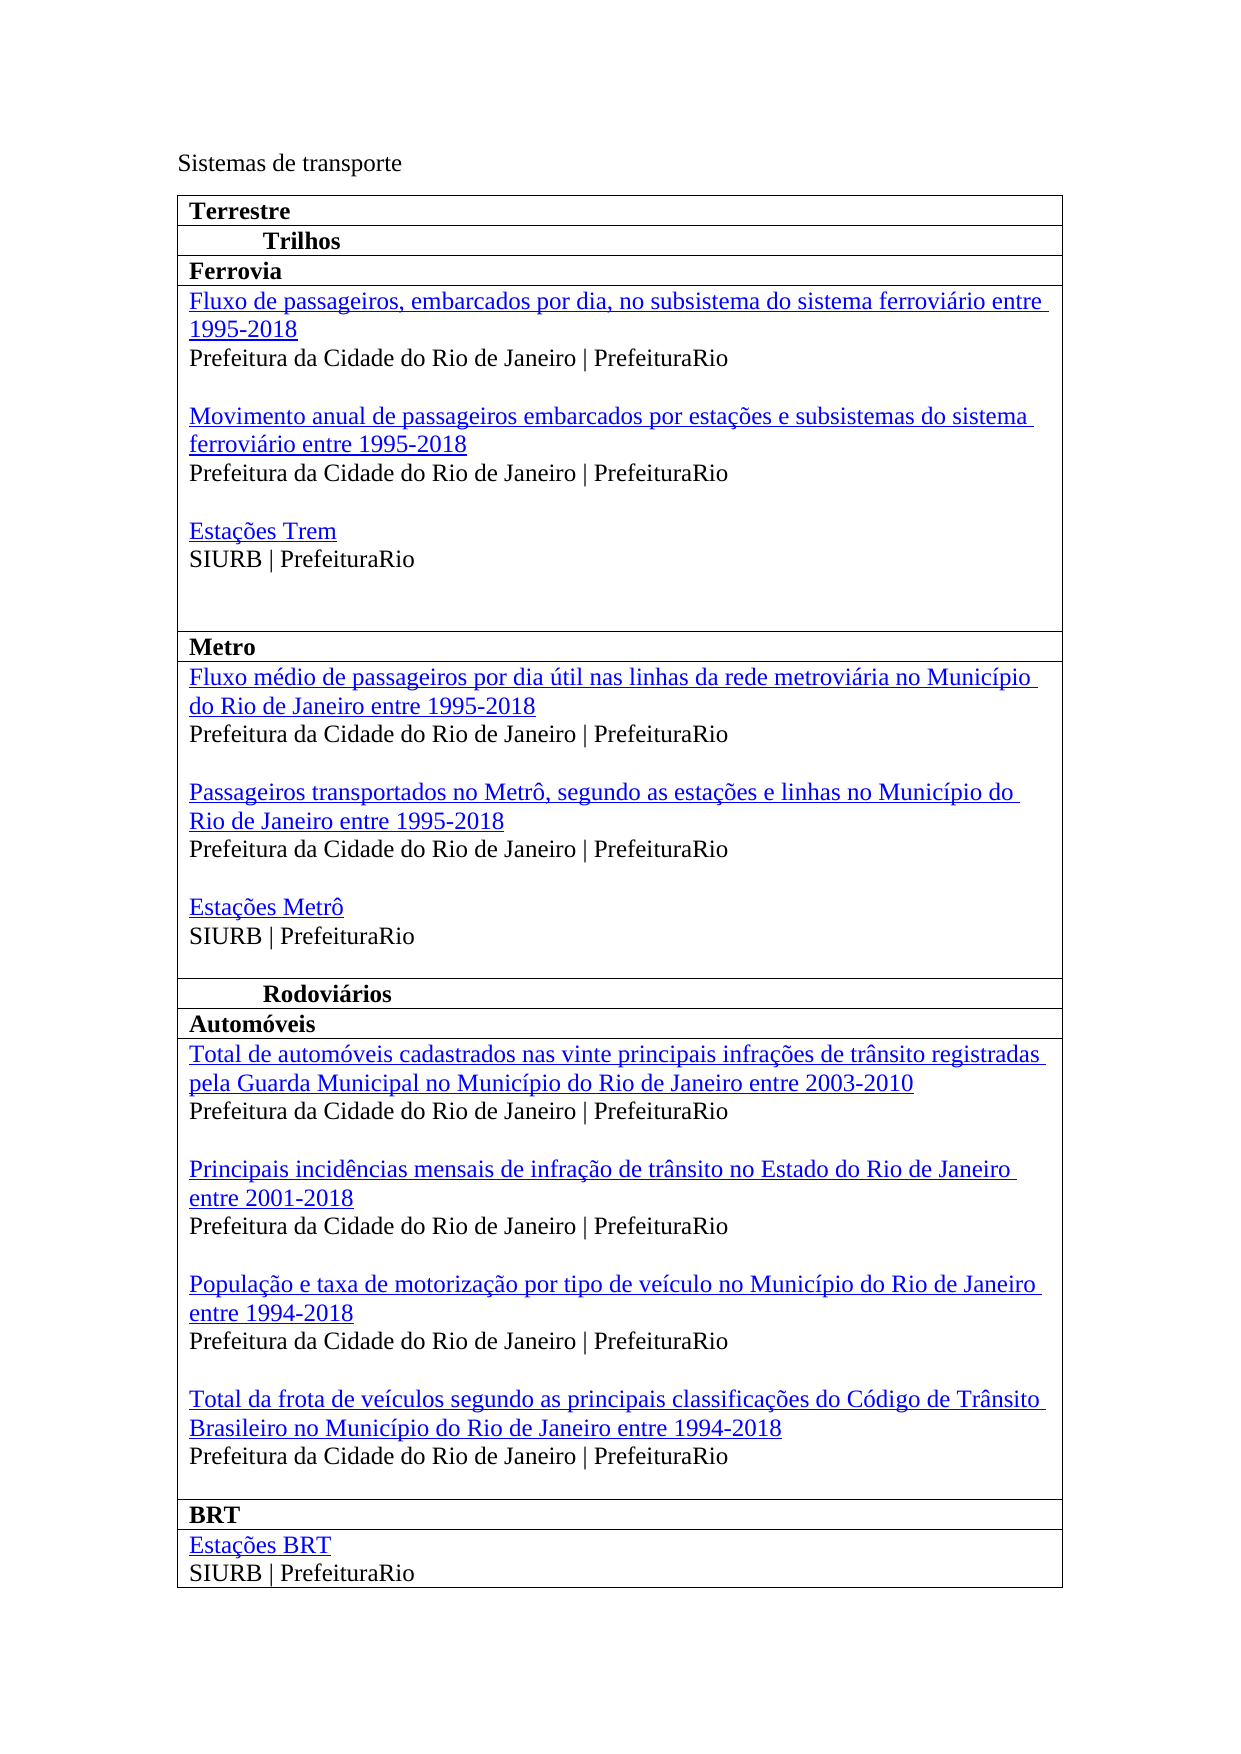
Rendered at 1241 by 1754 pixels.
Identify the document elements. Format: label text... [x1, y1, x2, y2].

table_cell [178, 1530, 1062, 1587]
table_cell Fluxo médio de passageiros por dia útil nas linhas da rede metroviária no Município do Rio de Janeiro entre 1995-2018 Prefeitura da Cidade do Rio de Janeiro | PrefeituraRio Passageiros transportados no Metrô, segundo as estações e linhas no Município do Rio de Janeiro entre 1995-2018 Prefeitura da Cidade do Rio de Janeiro | PrefeituraRio Estações Metrô SIURB | PrefeituraRio [178, 662, 1062, 978]
table_cell Automóveis [178, 1009, 1062, 1038]
table_header Terrestre [178, 196, 1062, 225]
table_cell Metro [178, 632, 1062, 661]
table_cell BRT [178, 1500, 1062, 1529]
table_cell Total de automóveis cadastrados nas vinte principais infrações de trânsito registradas pela Guarda Municipal no Município do Rio de Janeiro entre 2003-2010 Prefeitura da Cidade do Rio de Janeiro | PrefeituraRio Principais incidências mensais de infração de trânsito no Estado do Rio de Janeiro entre 2001-2018 Prefeitura da Cidade do Rio de Janeiro | PrefeituraRio População e taxa de motorização por tipo de veículo no Município do Rio de Janeiro entre 1994-2018 Prefeitura da Cidade do Rio de Janeiro | PrefeituraRio Total da frota de veículos segundo as principais classificações do Código de Trânsito Brasileiro no Município do Rio de Janeiro entre 1994-2018 Prefeitura da Cidade do Rio de Janeiro | PrefeituraRio [178, 1039, 1062, 1499]
table_cell Trilhos [178, 226, 1062, 255]
table_cell Ferrovia [178, 256, 1062, 285]
text Sistemas de transporte [177, 148, 1063, 176]
table_cell Fluxo de passageiros, embarcados por dia, no subsistema do sistema ferroviário entre 1995-2018 Prefeitura da Cidade do Rio de Janeiro | PrefeituraRio Movimento anual de passageiros embarcados por estações e subsistemas do sistema ferroviário entre 1995-2018 Prefeitura da Cidade do Rio de Janeiro | PrefeituraRio Estações Trem SIURB | PrefeituraRio [178, 286, 1062, 631]
table_cell Rodoviários [178, 979, 1062, 1008]
